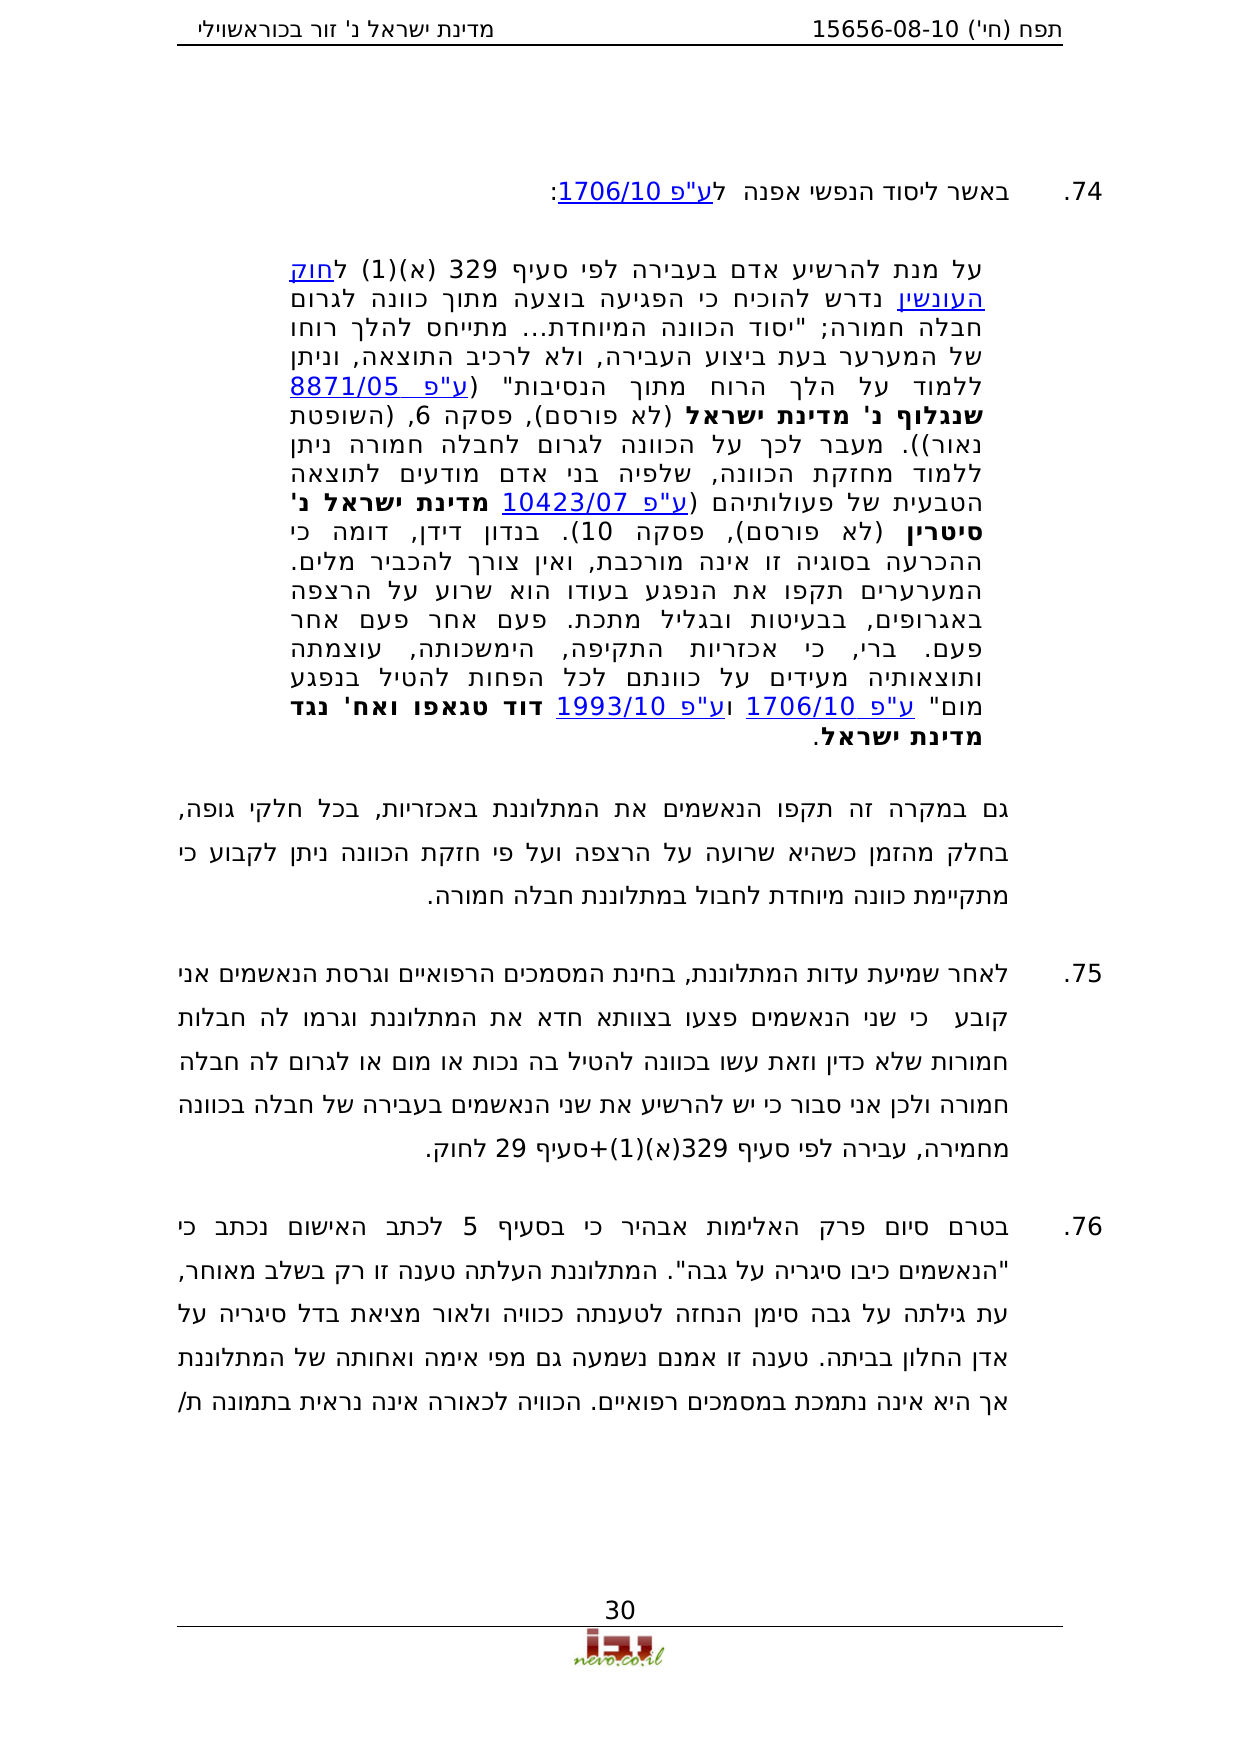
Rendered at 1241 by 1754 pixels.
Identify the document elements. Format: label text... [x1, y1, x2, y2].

text על מנת להרשיע אדם בעבירה לפי סעיף 329 (א)(1) לחוק העונשין נדרש להוכיח כי הפגיעה בוצעה מתוך כוונה לגרום חבלה חמורה; "יסוד הכוונה המיוחדת... מתייחס להלך רוחו של המערער בעת ביצוע העבירה, ולא לרכיב התוצאה, וניתן ללמוד על הלך הרוח מתוך הנסיבות" (ע"פ 8871/05 שנגלוף נ' מדינת ישראל (לא פורסם), פסקה 6, (השופטת נאור)). מעבר לכך על הכוונה לגרום לחבלה חמורה ניתן ללמוד מחזקת הכוונה, שלפיה בני אדם מודעים לתוצאה הטבעית של פעולותיהם (ע"פ 10423/07 מדינת ישראל נ' סיטרין (לא פורסם), פסקה 10). בנדון דידן, דומה כי ההכרעה בסוגיה זו אינה מורכבת, ואין צורך להכביר מלים. המערערים תקפו את הנפגע בעודו הוא שרוע על הרצפה באגרופים, בבעיטות ובגליל מתכת. פעם אחר פעם אחר פעם. ברי, כי אכזריות התקיפה, הימשכותה, עוצמתה ותוצאותיה מעידים על כוונתם לכל הפחות להטיל בנפגע מום" ע"פ 1706/10 וע"פ 1993/10 דוד טגאפו ואח' נגד מדינת ישראל. [290, 255, 983, 751]
text גם במקרה זה תקפו הנאשמים את המתלוננת באכזריות, בכל חלקי גופה, בחלק מהזמן כשהיא שרועה על הרצפה ועל פי חזקת הכוונה ניתן לקבוע כי מתקיימת כוונה מיוחדת לחבול במתלוננת חבלה חמורה. [177, 794, 1010, 911]
picture [574, 1628, 666, 1667]
list באשר ליסוד הנפשי אפנה לע"פ 1706/10: [177, 177, 1063, 206]
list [177, 1212, 1063, 1416]
list לאחר שמיעת עדות המתלוננת, בחינת המסמכים הרפואיים וגרסת הנאשמים אני קובע כי שני הנאשמים פצעו בצוותא חדא את המתלוננת וגרמו לה חבלות חמורות שלא כדין וזאת עשו בכוונה להטיל בה נכות או מום או לגרום לה חבלה חמורה ולכן אני סבור כי יש להרשיע את שני הנאשמים בעבירה של חבלה בכוונה מחמירה, עבירה לפי סעיף 329(א)(1)+סעיף 29 לחוק. [177, 959, 1063, 1163]
